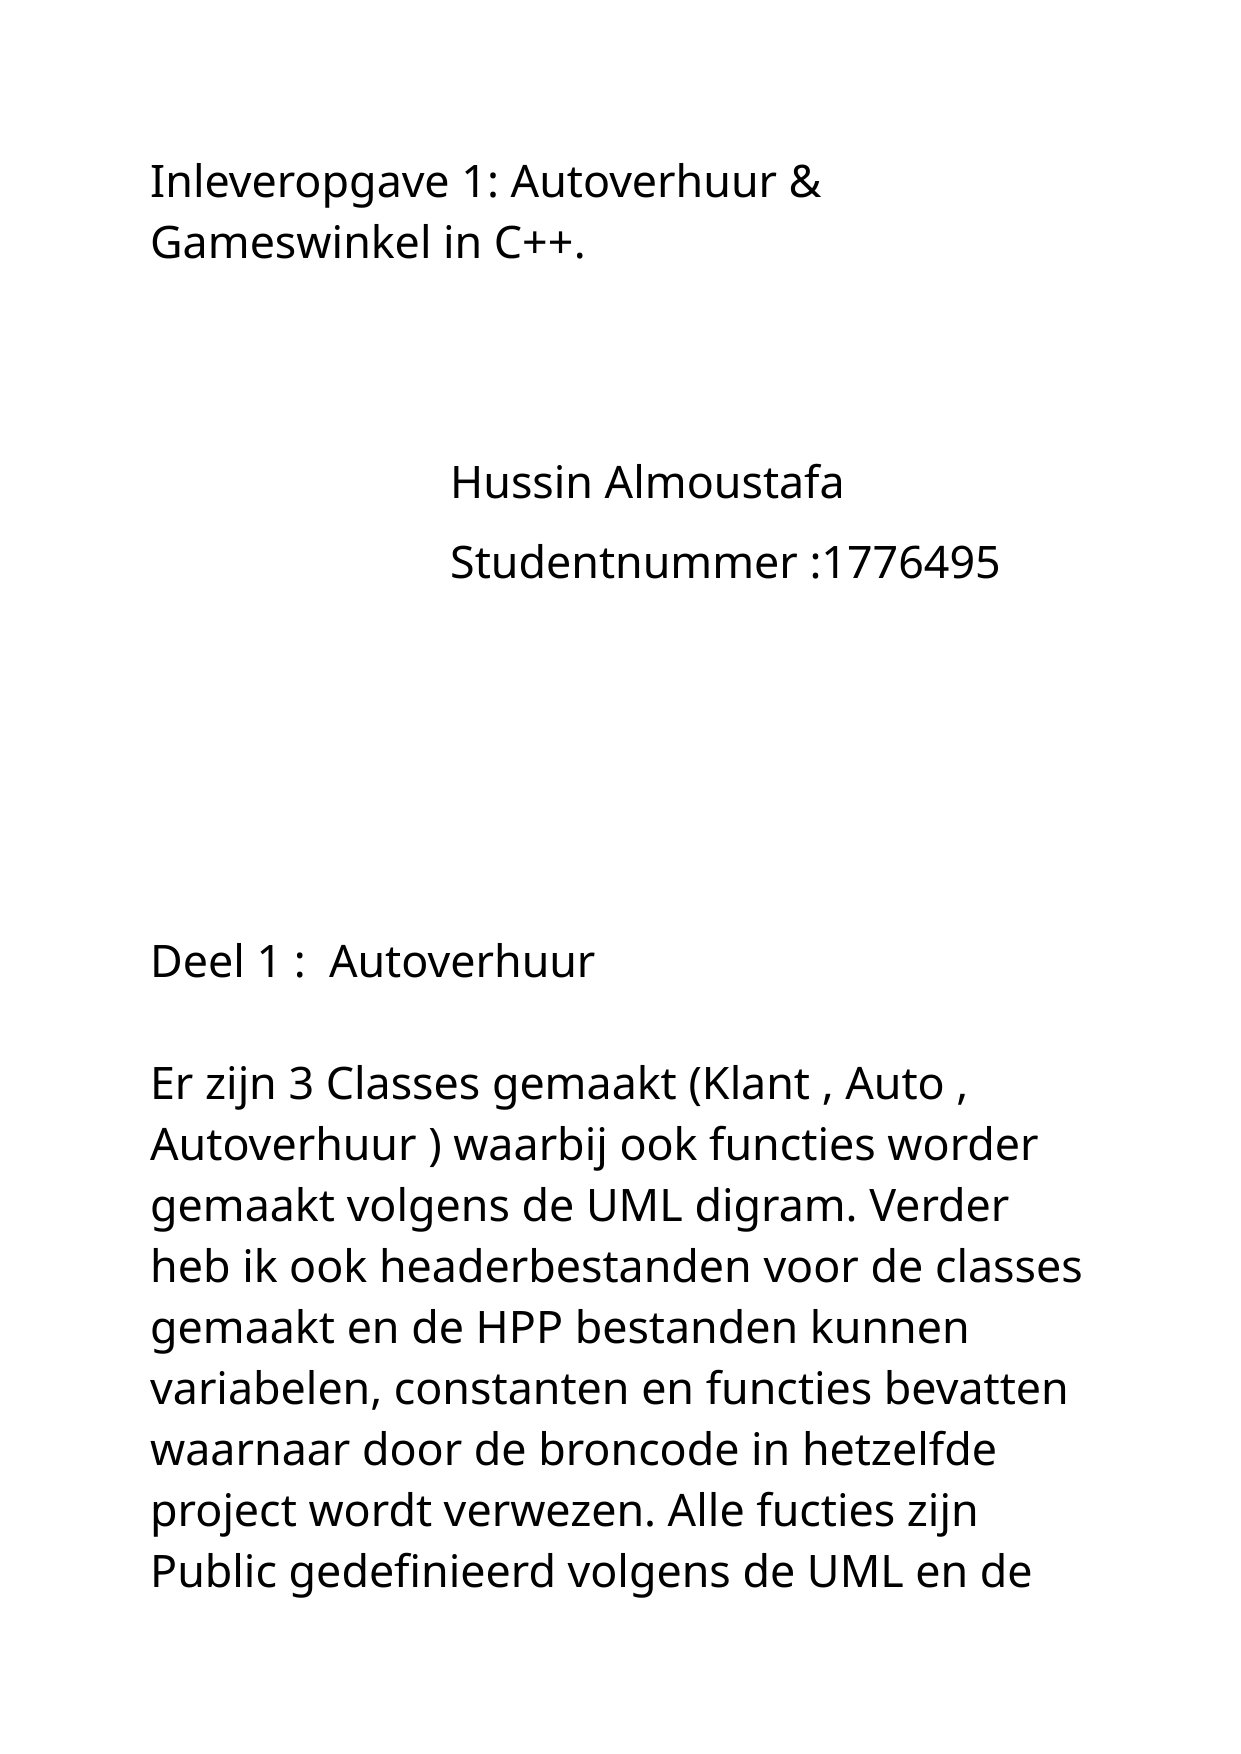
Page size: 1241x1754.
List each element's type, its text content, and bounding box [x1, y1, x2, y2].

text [150, 929, 1090, 1601]
text Studentnummer :1776495 [150, 530, 1090, 591]
text Hussin Almoustafa [150, 450, 1090, 511]
text Inleveropgave 1: Autoverhuur & Gameswinkel in C++. [150, 150, 1090, 272]
